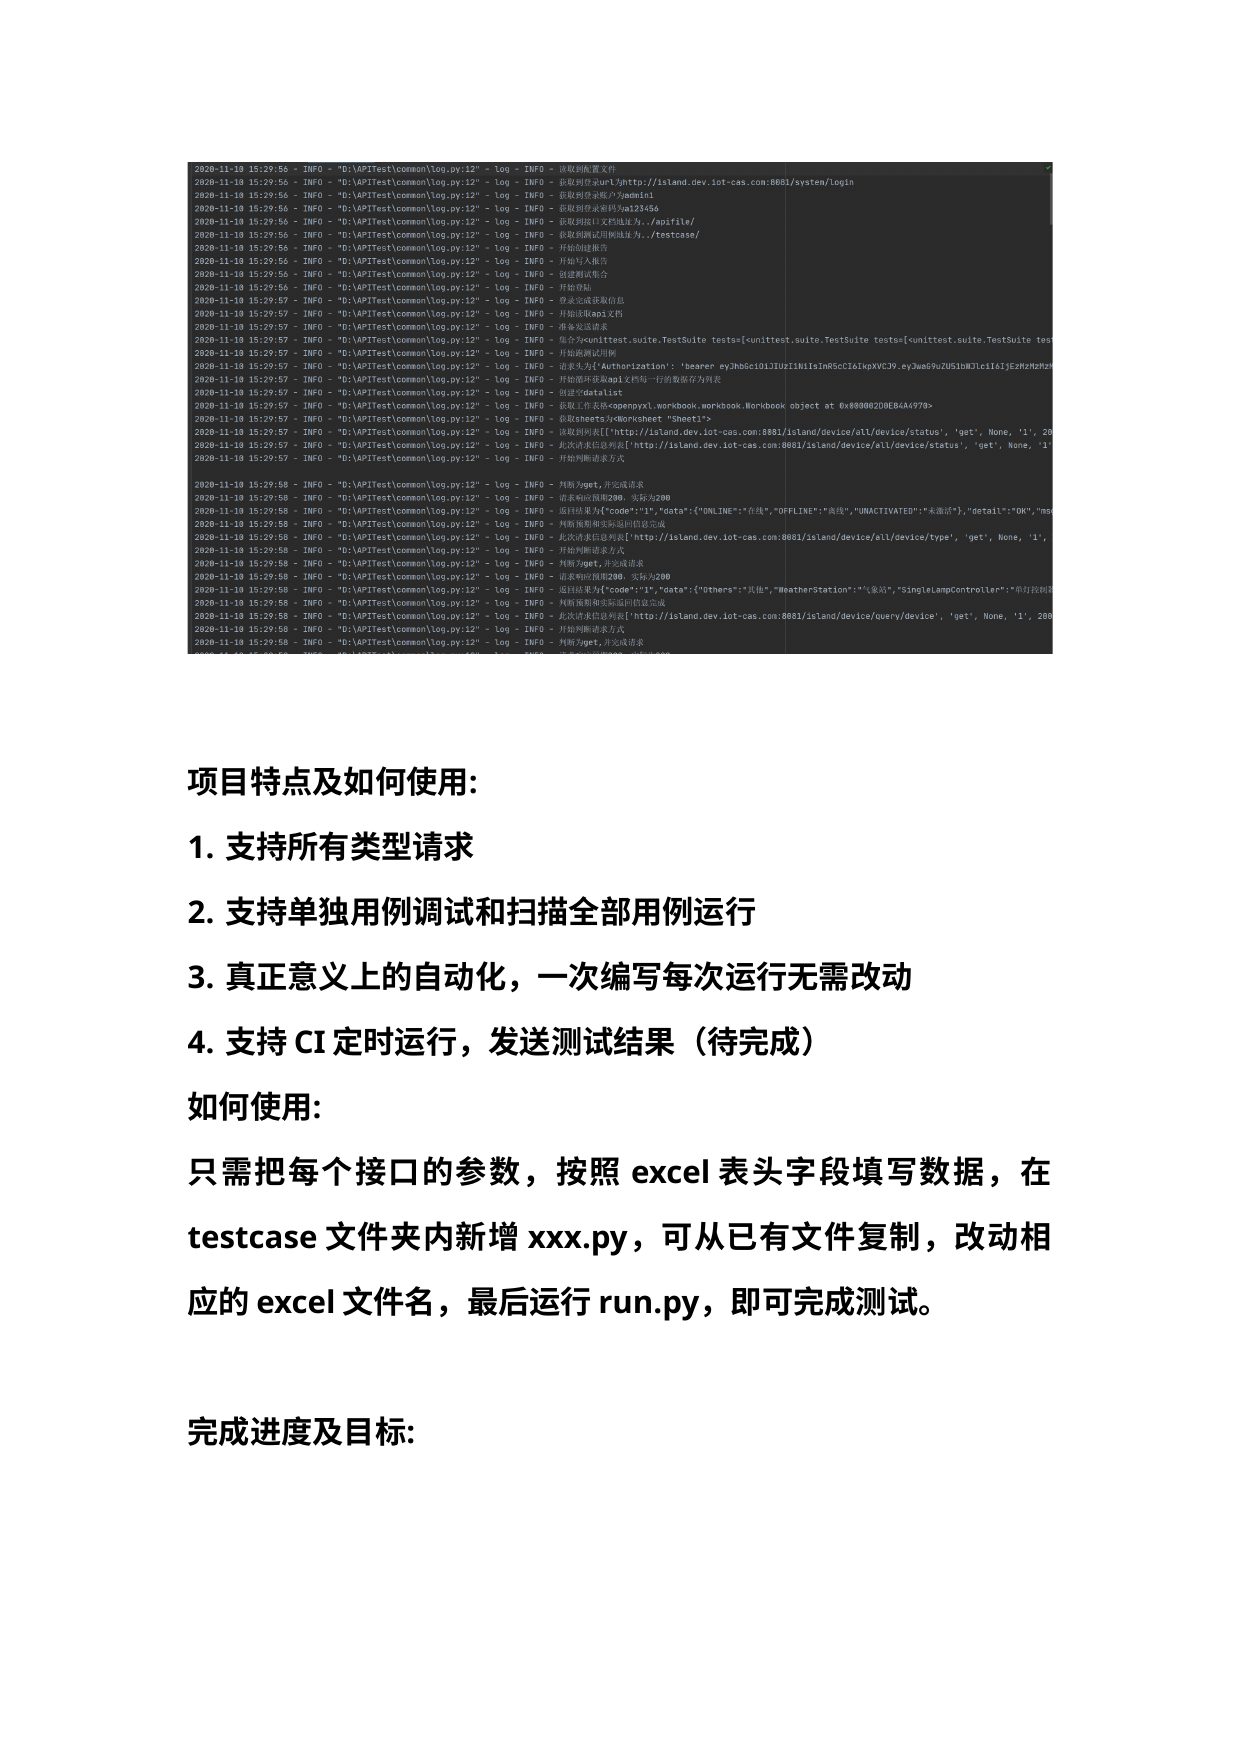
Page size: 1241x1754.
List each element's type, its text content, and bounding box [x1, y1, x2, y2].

text 项目特点及如何使用: [187, 747, 1053, 812]
list 支持CI定时运行，发送测试结果（待完成） [187, 1007, 1053, 1072]
list 支持所有类型请求 [187, 812, 1053, 877]
picture [187, 162, 1053, 654]
text 只需把每个接口的参数，按照excel表头字段填写数据，在testcase文件夹内新增xxx.py，可从已有文件复制，改动相应的excel文件名，最后运行run.py，即可完成测试。 [187, 1137, 1053, 1332]
list 真正意义上的自动化，一次编写每次运行无需改动 [187, 942, 1053, 1007]
list 支持单独用例调试和扫描全部用例运行 [187, 877, 1053, 942]
text 如何使用: [187, 1072, 1053, 1137]
text 完成进度及目标: [187, 1397, 1053, 1462]
